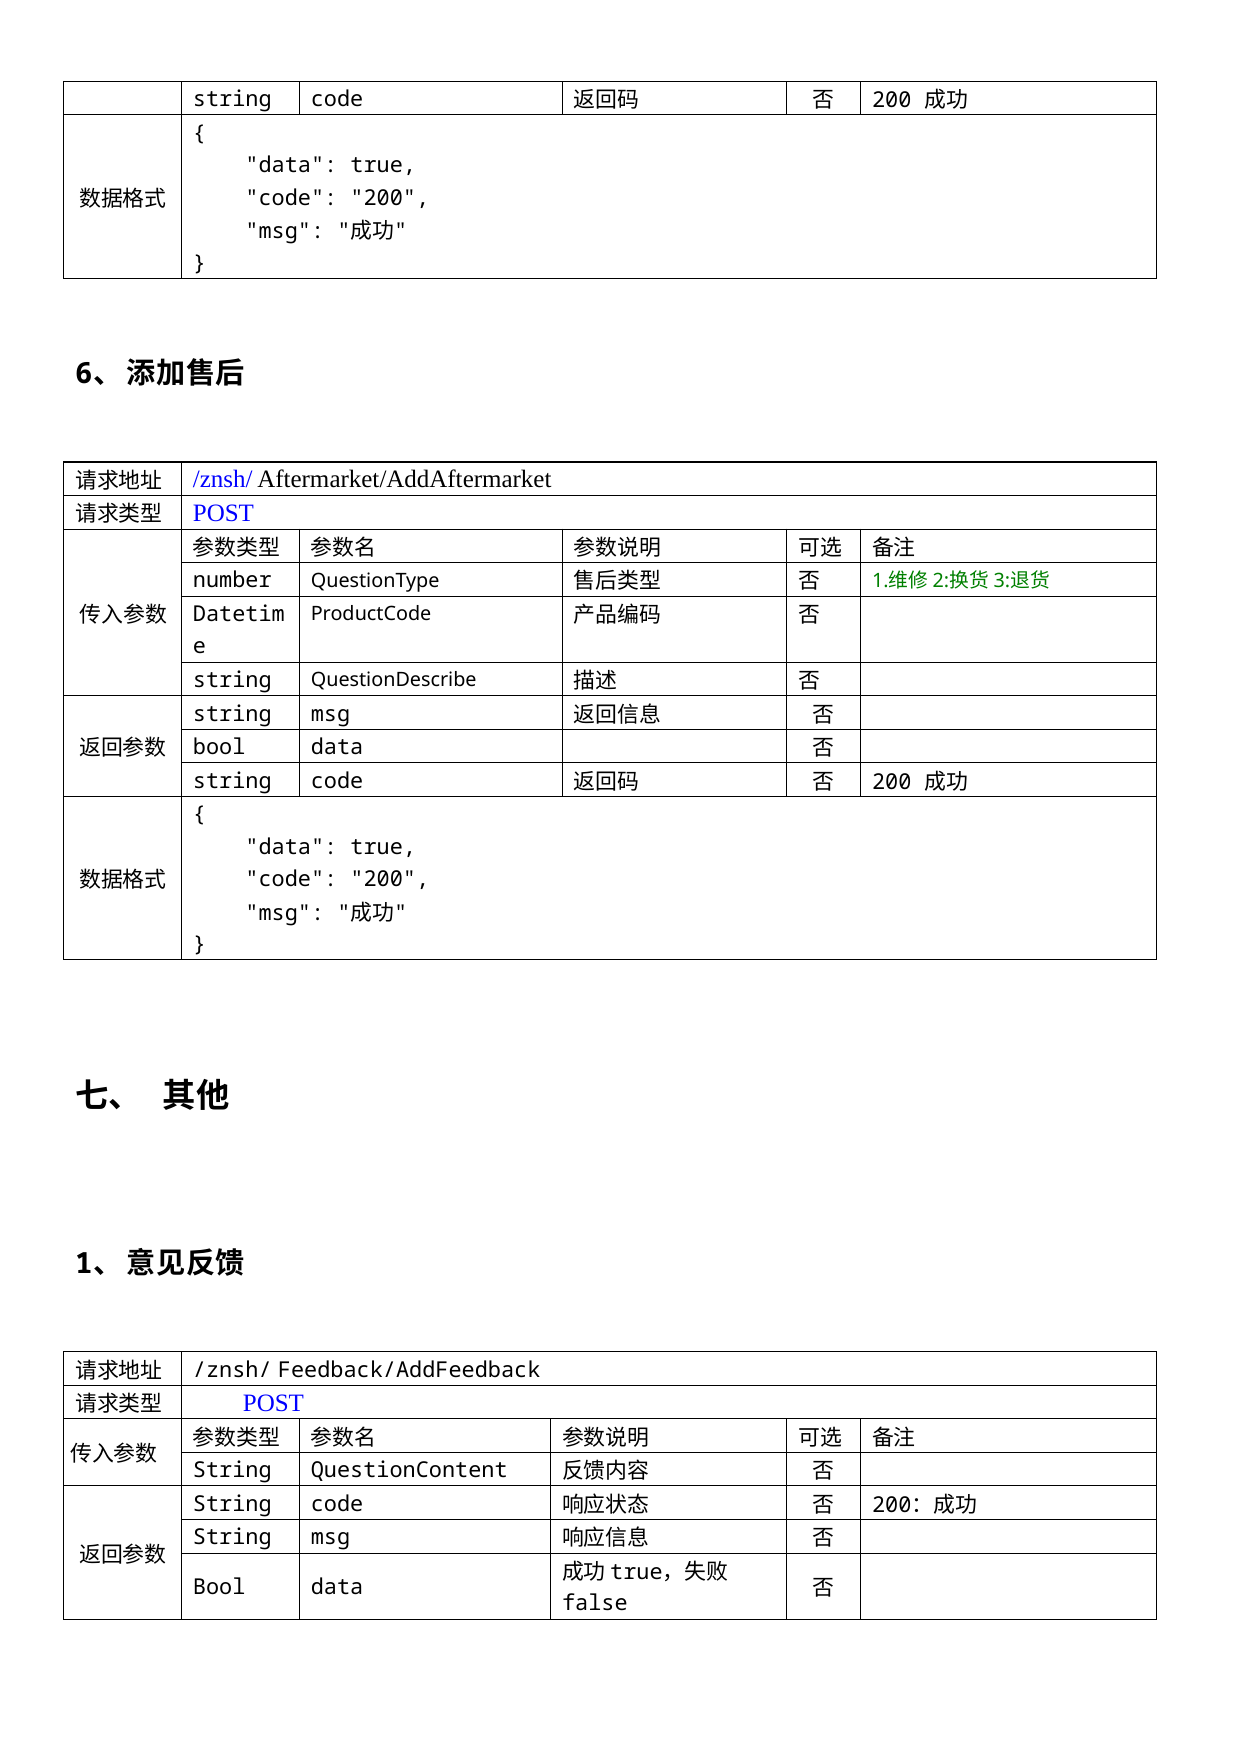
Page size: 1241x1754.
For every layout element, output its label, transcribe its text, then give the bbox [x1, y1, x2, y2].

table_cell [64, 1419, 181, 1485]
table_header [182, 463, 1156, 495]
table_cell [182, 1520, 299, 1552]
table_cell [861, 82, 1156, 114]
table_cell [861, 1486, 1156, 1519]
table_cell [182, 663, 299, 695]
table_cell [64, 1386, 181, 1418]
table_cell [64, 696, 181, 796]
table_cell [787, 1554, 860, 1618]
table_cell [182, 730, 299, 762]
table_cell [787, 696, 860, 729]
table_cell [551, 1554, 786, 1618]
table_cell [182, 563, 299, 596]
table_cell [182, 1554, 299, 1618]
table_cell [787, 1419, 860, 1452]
subtitle 添加售后 [75, 338, 1165, 403]
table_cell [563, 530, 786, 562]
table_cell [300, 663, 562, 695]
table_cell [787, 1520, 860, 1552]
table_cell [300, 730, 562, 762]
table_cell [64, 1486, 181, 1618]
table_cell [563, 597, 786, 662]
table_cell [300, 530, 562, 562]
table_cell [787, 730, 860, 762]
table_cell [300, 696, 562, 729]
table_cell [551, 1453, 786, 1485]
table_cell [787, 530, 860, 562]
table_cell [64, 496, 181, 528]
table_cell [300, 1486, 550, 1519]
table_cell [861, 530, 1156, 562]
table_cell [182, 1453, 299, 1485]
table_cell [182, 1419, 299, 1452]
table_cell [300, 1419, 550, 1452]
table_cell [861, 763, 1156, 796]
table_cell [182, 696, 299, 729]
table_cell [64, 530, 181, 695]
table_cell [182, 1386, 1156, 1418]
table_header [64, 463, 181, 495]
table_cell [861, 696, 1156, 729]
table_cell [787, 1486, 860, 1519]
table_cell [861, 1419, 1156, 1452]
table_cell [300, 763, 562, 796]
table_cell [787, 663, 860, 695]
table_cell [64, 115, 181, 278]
subtitle 意见反馈 [75, 1228, 1165, 1293]
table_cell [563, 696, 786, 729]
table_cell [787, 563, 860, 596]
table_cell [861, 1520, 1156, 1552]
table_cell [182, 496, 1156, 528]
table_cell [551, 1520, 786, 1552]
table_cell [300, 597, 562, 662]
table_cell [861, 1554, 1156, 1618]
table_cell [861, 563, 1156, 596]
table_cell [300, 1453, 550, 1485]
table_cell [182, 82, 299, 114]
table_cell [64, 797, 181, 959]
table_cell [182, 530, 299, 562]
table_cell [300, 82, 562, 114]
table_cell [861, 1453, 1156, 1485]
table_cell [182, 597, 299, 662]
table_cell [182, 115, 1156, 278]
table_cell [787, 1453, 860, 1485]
subtitle 其他 [75, 1061, 1165, 1126]
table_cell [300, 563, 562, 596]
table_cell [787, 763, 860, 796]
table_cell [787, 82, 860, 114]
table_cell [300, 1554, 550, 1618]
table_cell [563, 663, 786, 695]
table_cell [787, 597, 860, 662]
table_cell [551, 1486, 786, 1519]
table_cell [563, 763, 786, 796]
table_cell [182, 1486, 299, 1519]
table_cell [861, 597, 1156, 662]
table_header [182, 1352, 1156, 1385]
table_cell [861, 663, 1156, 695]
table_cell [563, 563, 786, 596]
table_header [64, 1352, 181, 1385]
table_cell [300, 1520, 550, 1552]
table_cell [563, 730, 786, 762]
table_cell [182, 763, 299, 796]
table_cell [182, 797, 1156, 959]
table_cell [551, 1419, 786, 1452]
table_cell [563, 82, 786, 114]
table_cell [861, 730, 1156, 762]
